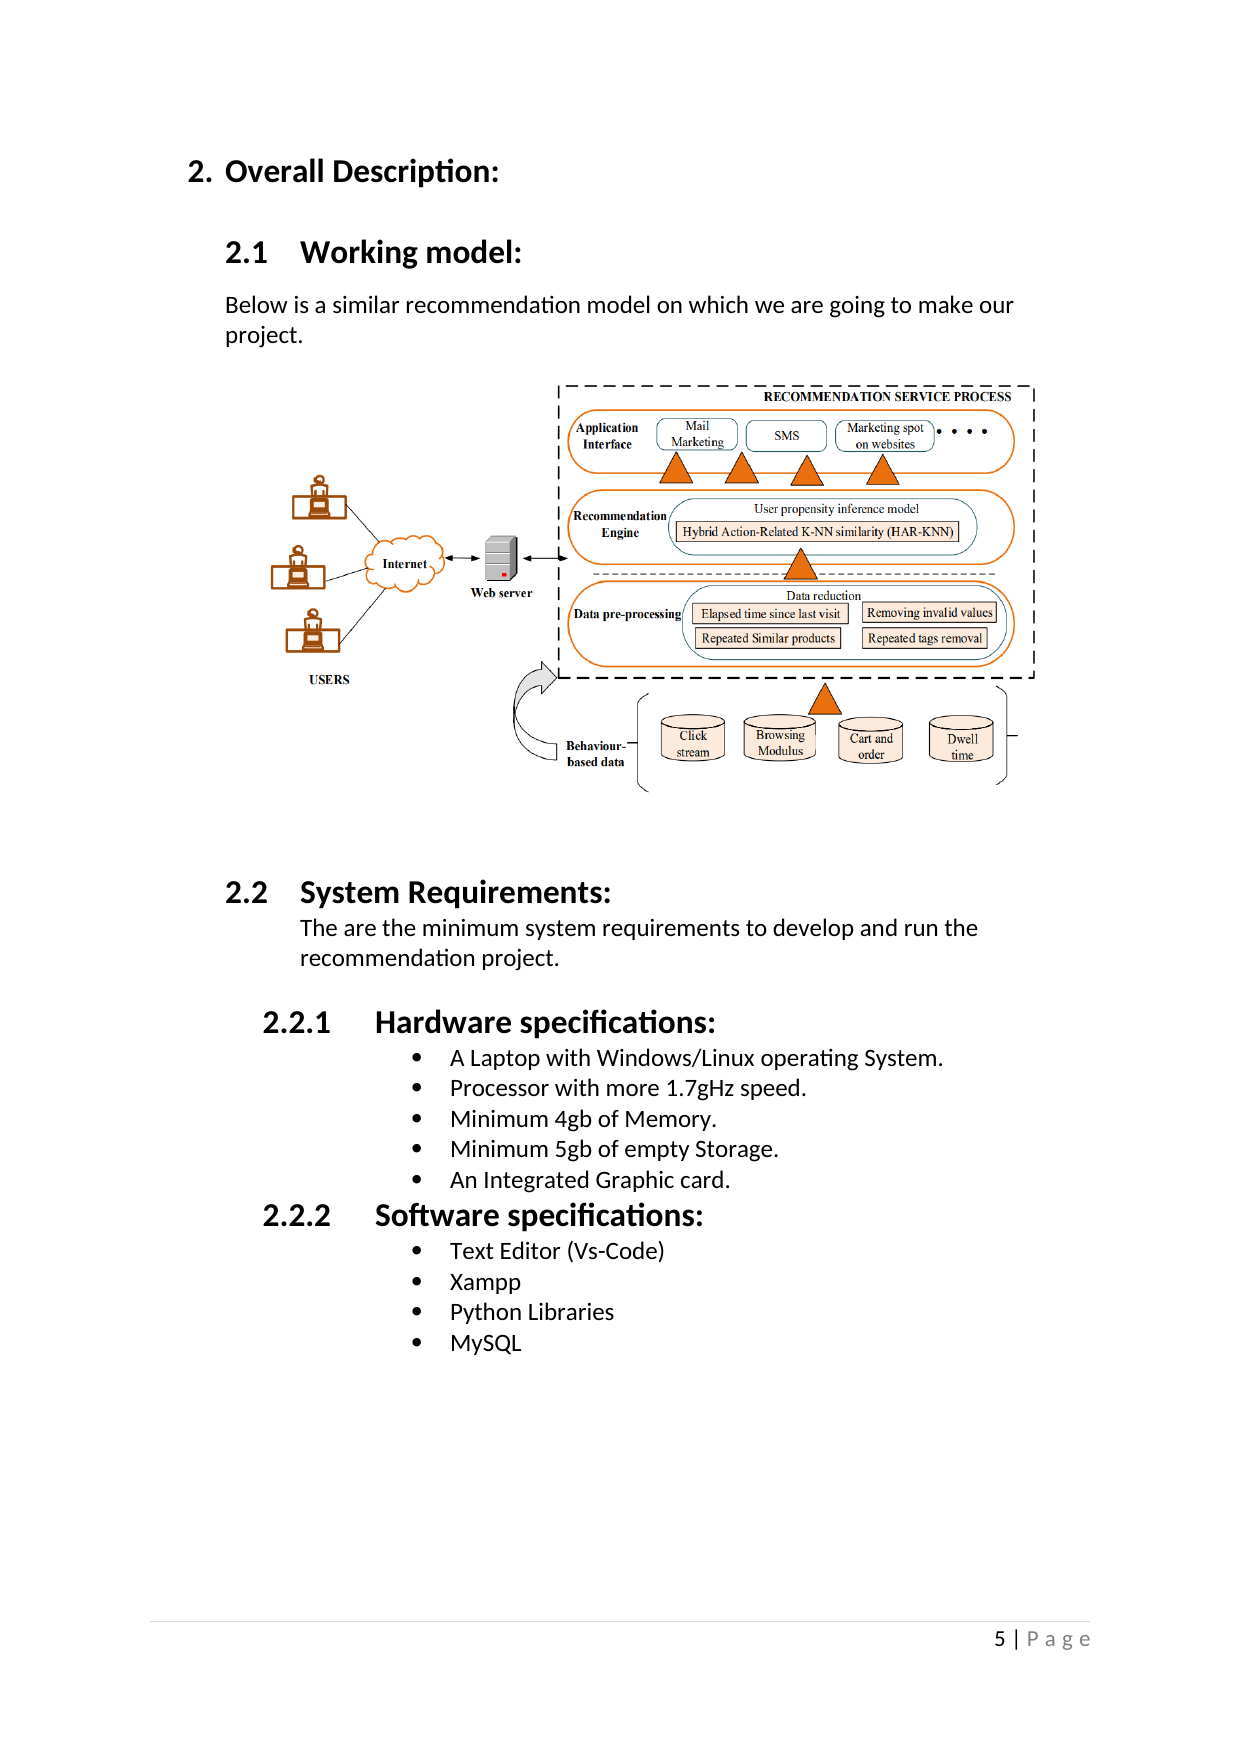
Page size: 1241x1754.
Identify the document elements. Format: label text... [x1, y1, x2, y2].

list Working model: [225, 231, 1090, 272]
list MySQL [412, 1327, 1090, 1357]
list A Laptop with Windows/Linux operating System. [412, 1042, 1090, 1072]
list Software specifications: [262, 1194, 1090, 1235]
text Below is a similar recommendation model on which we are going to make our project. [225, 289, 1090, 350]
list Overall Description: [187, 150, 1090, 191]
picture [225, 366, 1146, 798]
list Text Editor (Vs-Code) [412, 1235, 1090, 1266]
list Processor with more 1.7gHz speed. [412, 1072, 1090, 1103]
list An Integrated Graphic card. [412, 1164, 1090, 1194]
list System Requirements: [225, 871, 1090, 912]
list Minimum 4gb of Memory. [412, 1103, 1090, 1133]
list Minimum 5gb of empty Storage. [412, 1133, 1090, 1164]
list Hardware specifications: [262, 1001, 1090, 1042]
list The are the minimum system requirements to develop and run the recommendation project. [300, 912, 1090, 973]
list Python Libraries [412, 1296, 1090, 1327]
list Xampp [412, 1266, 1090, 1296]
